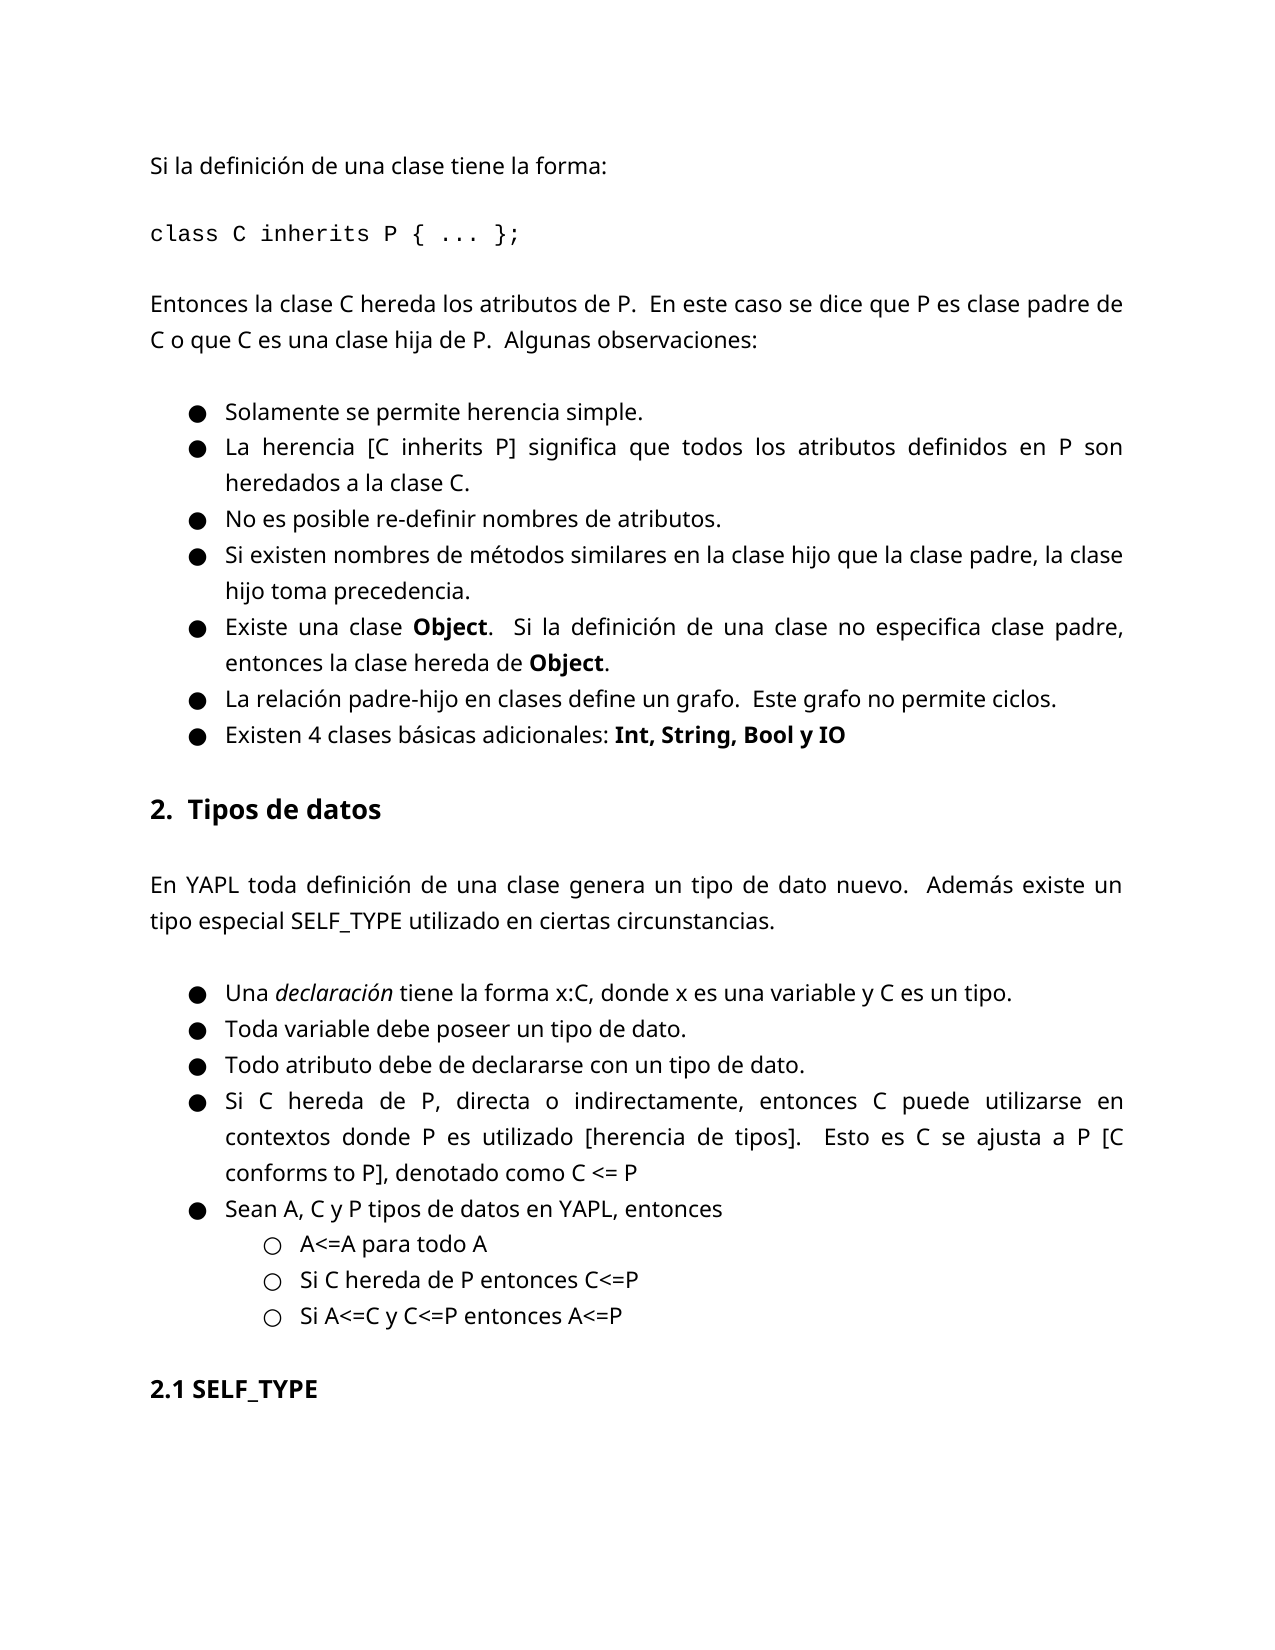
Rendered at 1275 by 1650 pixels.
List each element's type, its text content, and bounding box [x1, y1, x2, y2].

list Una declaración tiene la forma x:C, donde x es una variable y C es un tipo. [187, 977, 1125, 1008]
list Si existen nombres de métodos similares en la clase hijo que la clase padre, la clase hijo toma precedencia. [187, 539, 1125, 606]
list Toda variable debe poseer un tipo de dato. [187, 1013, 1125, 1044]
list Solamente se permite herencia simple. [187, 395, 1125, 427]
list La herencia [C inherits P] significa que todos los atributos definidos en P son heredados a la clase C. [187, 431, 1125, 498]
text En YAPL toda definición de una clase genera un tipo de dato nuevo. Además existe un tipo especial SELF_TYPE utilizado en ciertas circunstancias. [150, 869, 1125, 936]
list Si C hereda de P, directa o indirectamente, entonces C puede utilizarse en contextos donde P es utilizado [herencia de tipos]. Esto es C se ajusta a P [C conforms to P], denotado como C <= P [187, 1085, 1125, 1188]
list A<=A para todo A [262, 1228, 1125, 1260]
list La relación padre-hijo en clases define un grafo. Este grafo no permite ciclos. [187, 683, 1125, 714]
text class C inherits P { ... }; [150, 222, 1125, 248]
list Todo atributo debe de declararse con un tipo de dato. [187, 1049, 1125, 1080]
list Tipos de datos [150, 791, 1125, 828]
text Si la definición de una clase tiene la forma: [150, 150, 1125, 181]
list Sean A, C y P tipos de datos en YAPL, entonces [187, 1192, 1125, 1224]
list Si C hereda de P entonces C<=P [262, 1264, 1125, 1296]
text Entonces la clase C hereda los atributos de P. En este caso se dice que P es clase padre de C o que C es una clase hija de P. Algunas observaciones: [150, 288, 1125, 355]
list Existen 4 clases básicas adicionales: Int, String, Bool y IO [187, 719, 1125, 750]
list Si A<=C y C<=P entonces A<=P [262, 1300, 1125, 1332]
list No es posible re-definir nombres de atributos. [187, 503, 1125, 534]
list Existe una clase Object. Si la definición de una clase no especifica clase padre, entonces la clase hereda de Object. [187, 611, 1125, 678]
text 2.1 SELF_TYPE [150, 1372, 1125, 1406]
